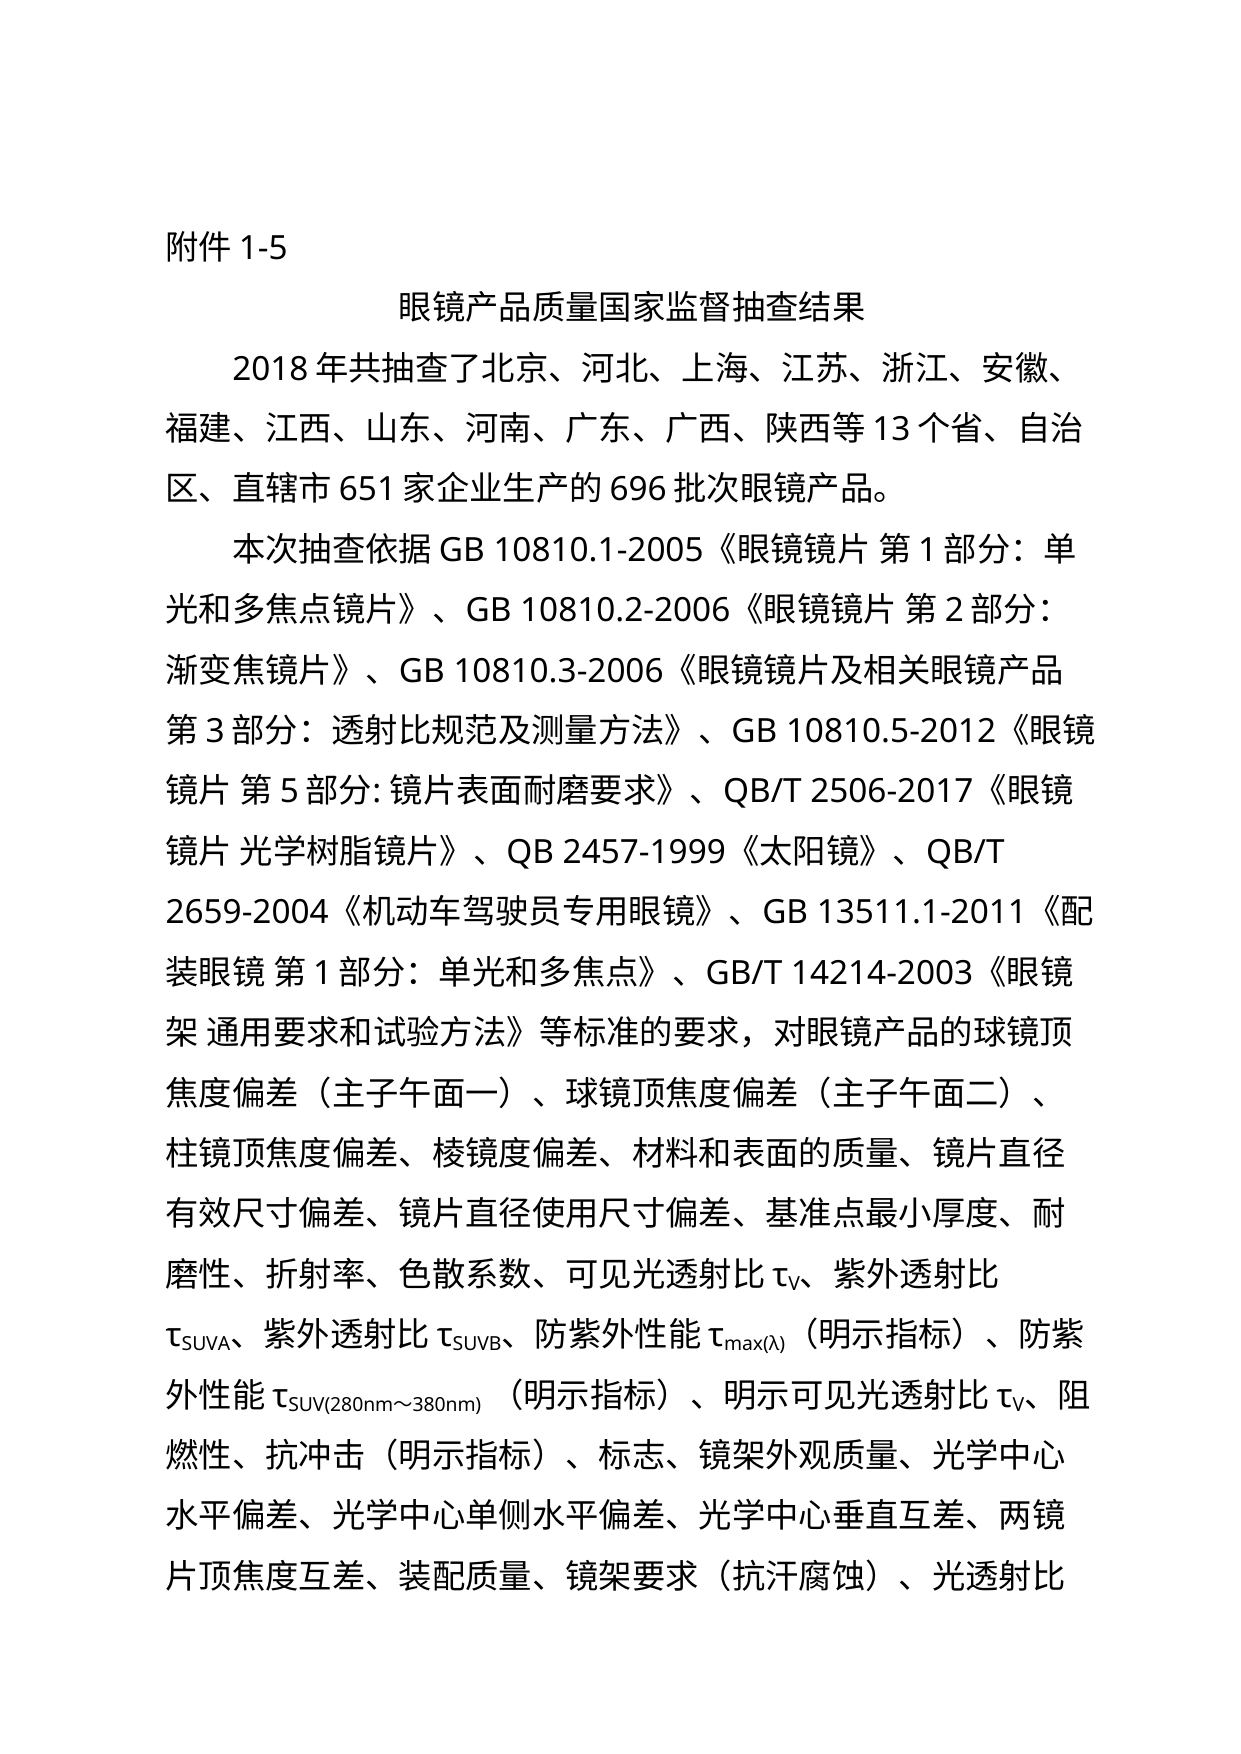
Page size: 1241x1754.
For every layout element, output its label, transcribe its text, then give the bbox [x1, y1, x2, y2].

text 2018年共抽查了北京、河北、上海、江苏、浙江、安徽、福建、江西、山东、河南、广东、广西、陕西等13个省、自治区、直辖市651家企业生产的696批次眼镜产品。 [165, 332, 1098, 513]
text 眼镜产品质量国家监督抽查结果 [165, 271, 1098, 332]
text 附件1-5 [165, 211, 1098, 271]
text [165, 513, 1098, 1600]
